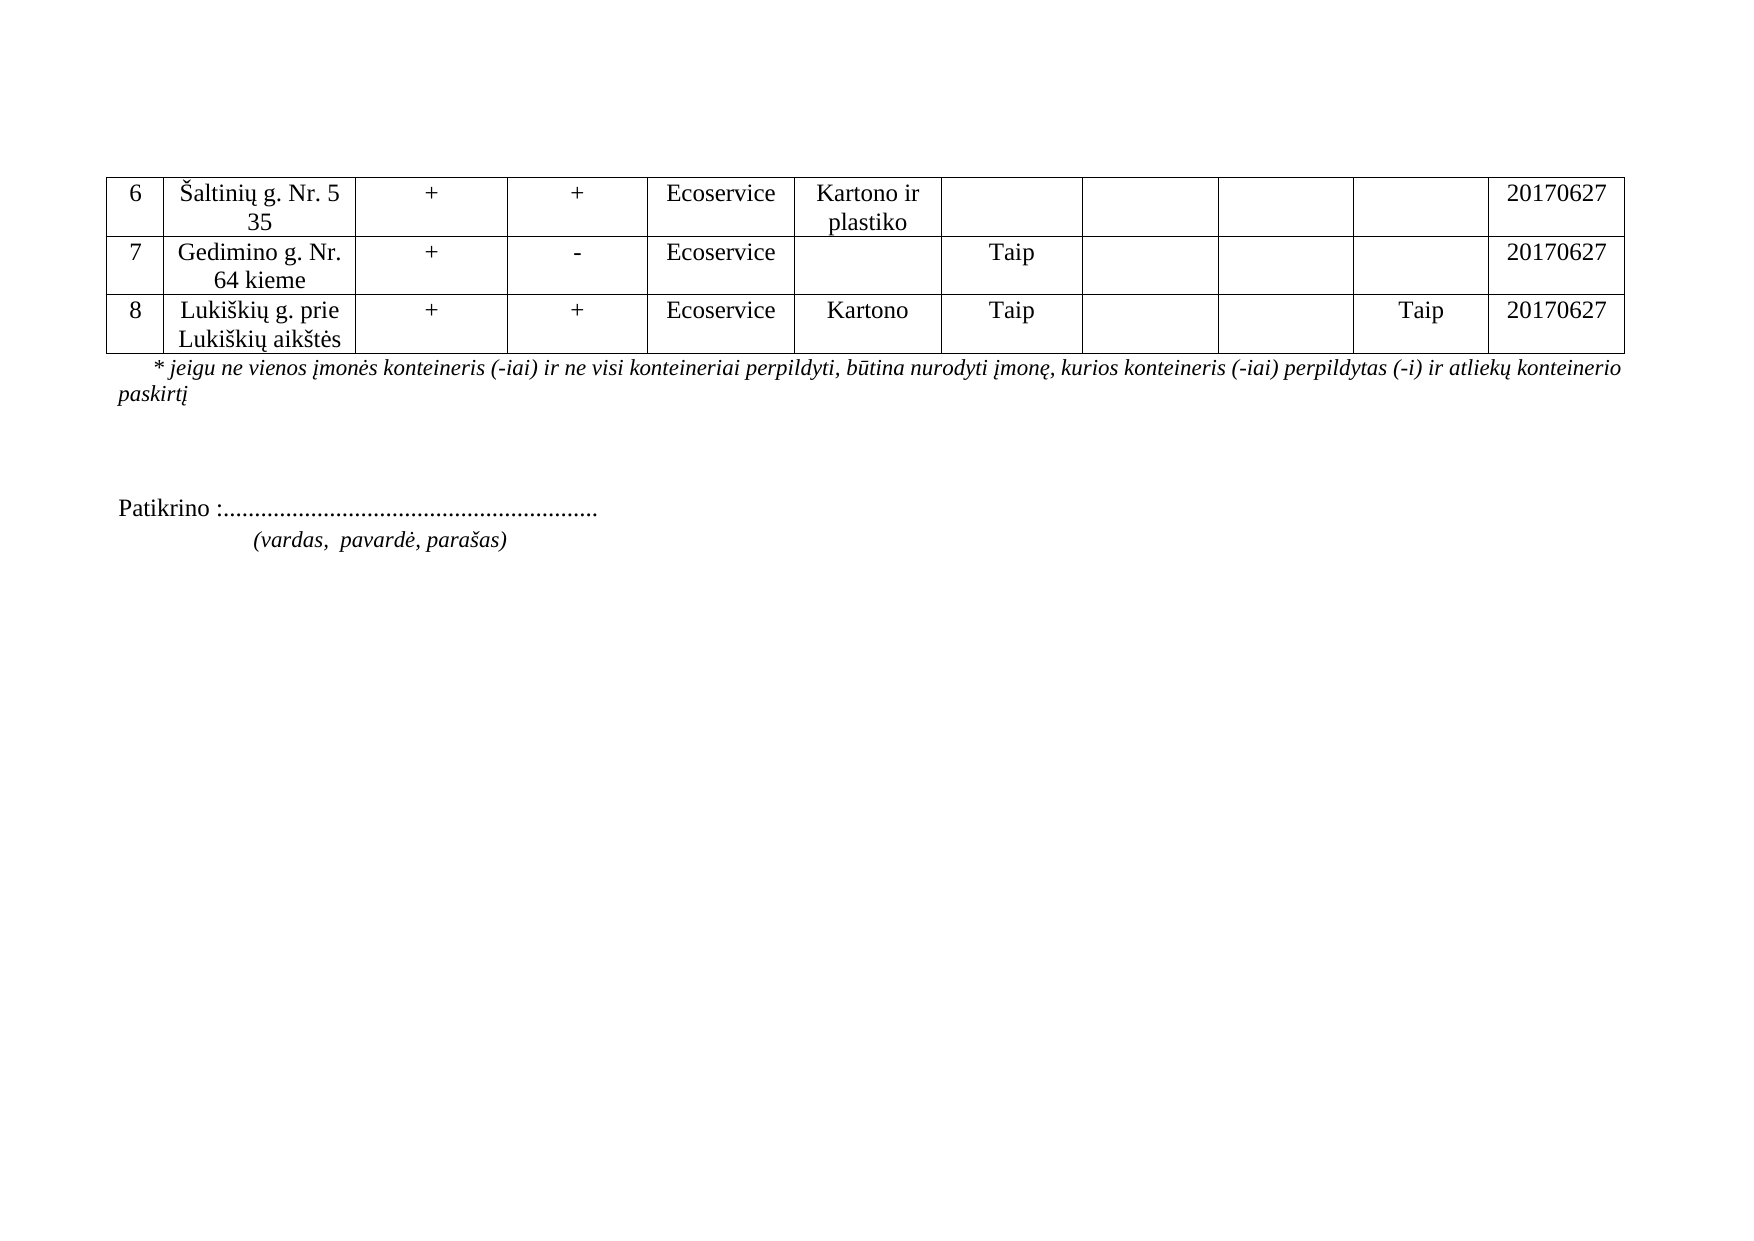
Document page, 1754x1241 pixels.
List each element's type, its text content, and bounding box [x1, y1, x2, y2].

table_cell Kartono [795, 295, 941, 353]
table_cell [942, 178, 1082, 236]
table_cell + [508, 178, 647, 236]
table_cell 20170627 [1489, 178, 1624, 236]
table_cell 20170627 [1489, 237, 1624, 294]
table_cell [1219, 295, 1353, 353]
table_cell [1219, 178, 1353, 236]
text Patikrino :............................................................ [118, 493, 1668, 522]
table_cell Lukiškių g. prie Lukiškių aikštės [164, 295, 355, 353]
table_cell 7 [107, 237, 163, 294]
table_cell 8 [107, 295, 163, 353]
table_cell + [508, 295, 647, 353]
table_cell [1219, 237, 1353, 294]
table_cell Ecoservice [648, 295, 794, 353]
table_cell + [356, 178, 507, 236]
table_cell Gedimino g. Nr. 64 kieme [164, 237, 355, 294]
table_cell [1083, 178, 1218, 236]
table_cell Taip [942, 237, 1082, 294]
table_cell [1083, 237, 1218, 294]
table_cell - [508, 237, 647, 294]
table_cell Kartono ir plastiko [795, 178, 941, 236]
table_cell 6 [107, 178, 163, 236]
table_cell + [356, 237, 507, 294]
text * jeigu ne vienos įmonės konteineris (-iai) ir ne visi konteineriai perpildyti, būtina nurodyti įmonę, kurios konteineris (-iai) perpildytas (-i) ir atliekų konteinerio paskirtį [118, 354, 1636, 407]
table_cell Taip [1354, 295, 1488, 353]
text (vardas, pavardė, parašas) [118, 526, 1636, 552]
table_cell Šaltinių g. Nr. 5 35 [164, 178, 355, 236]
table_cell Ecoservice [648, 237, 794, 294]
table_cell [1354, 178, 1488, 236]
table_cell 20170627 [1489, 295, 1624, 353]
table_cell Taip [942, 295, 1082, 353]
table_cell [795, 237, 941, 294]
table_cell [1354, 237, 1488, 294]
table_cell + [356, 295, 507, 353]
table_cell Ecoservice [648, 178, 794, 236]
table_cell [1083, 295, 1218, 353]
